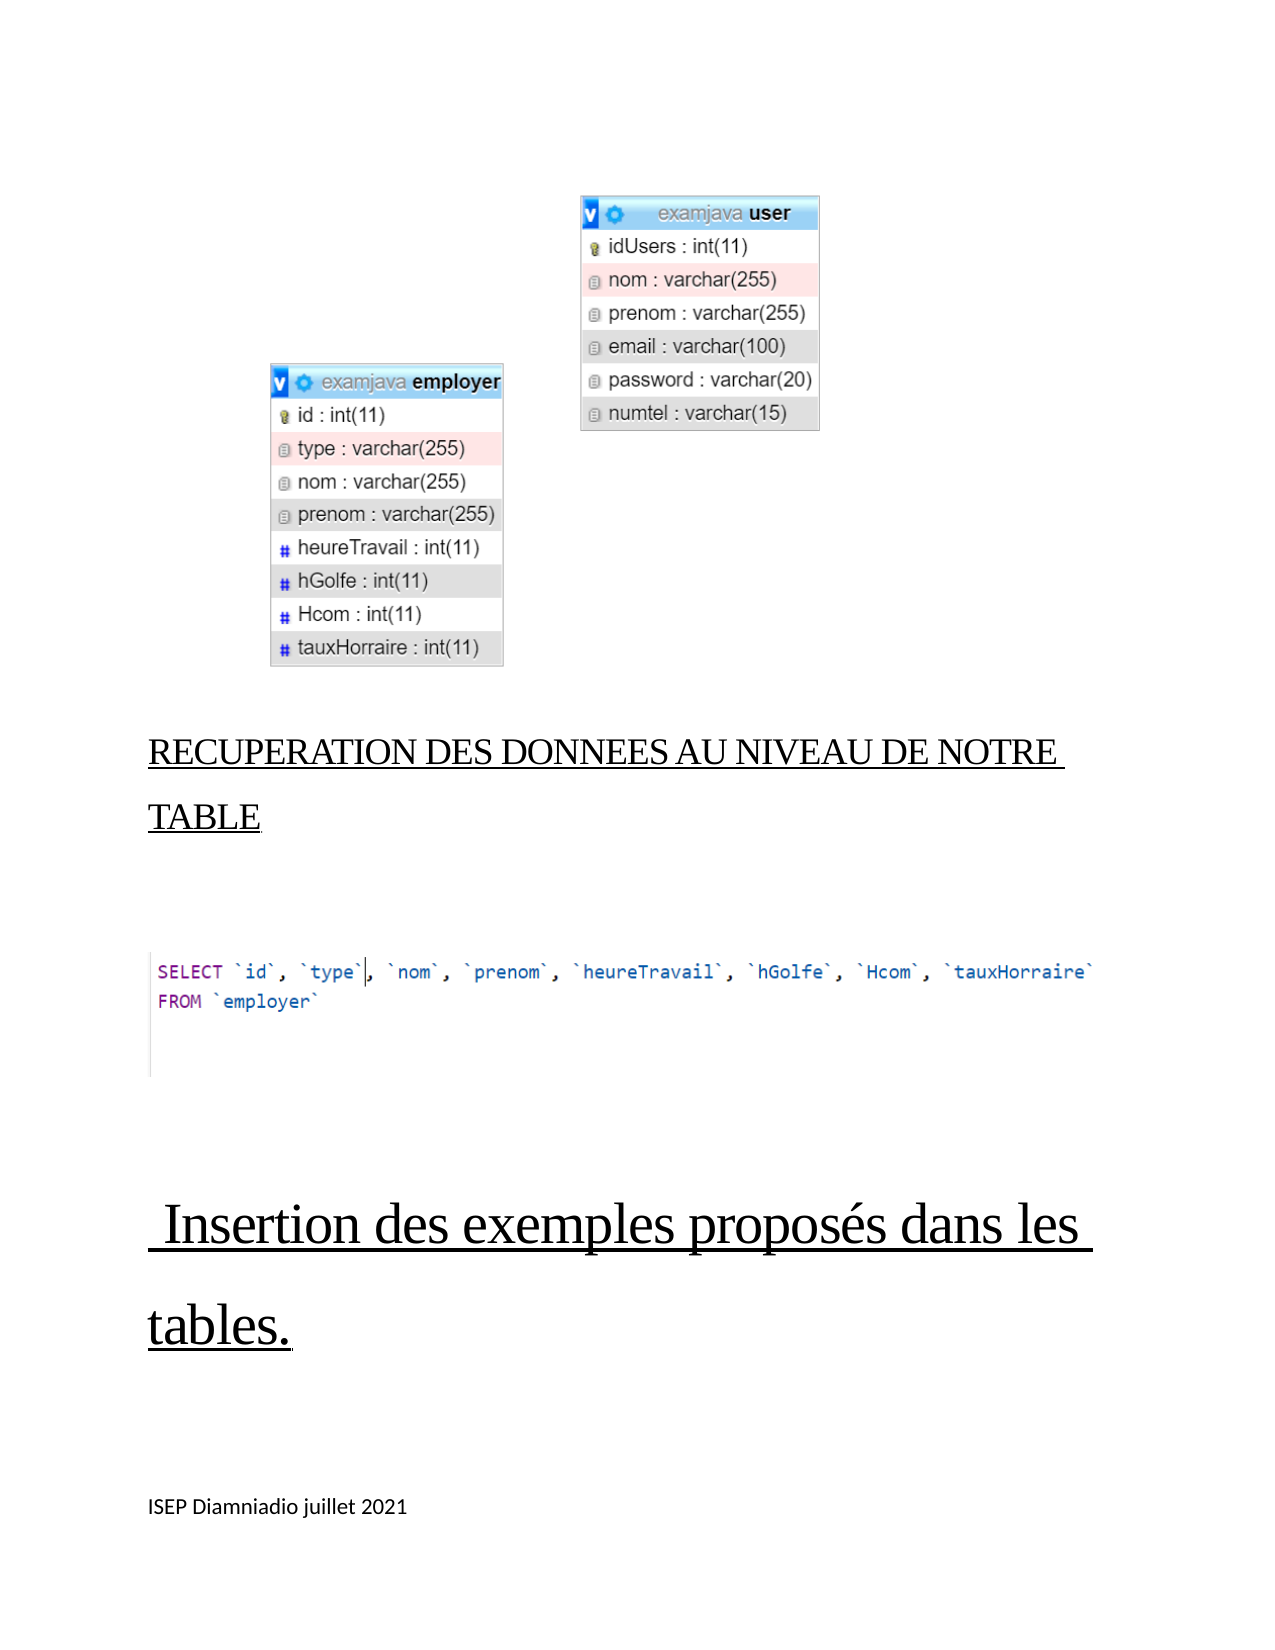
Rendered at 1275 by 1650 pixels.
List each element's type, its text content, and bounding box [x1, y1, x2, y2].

title RECUPERATION DES DONNEES AU NIVEAU DE NOTRE TABLE [148, 729, 1127, 837]
title Insertion des exemples proposés dans les tables. [148, 1189, 1127, 1357]
picture [147, 952, 1128, 1077]
picture [147, 147, 1128, 711]
